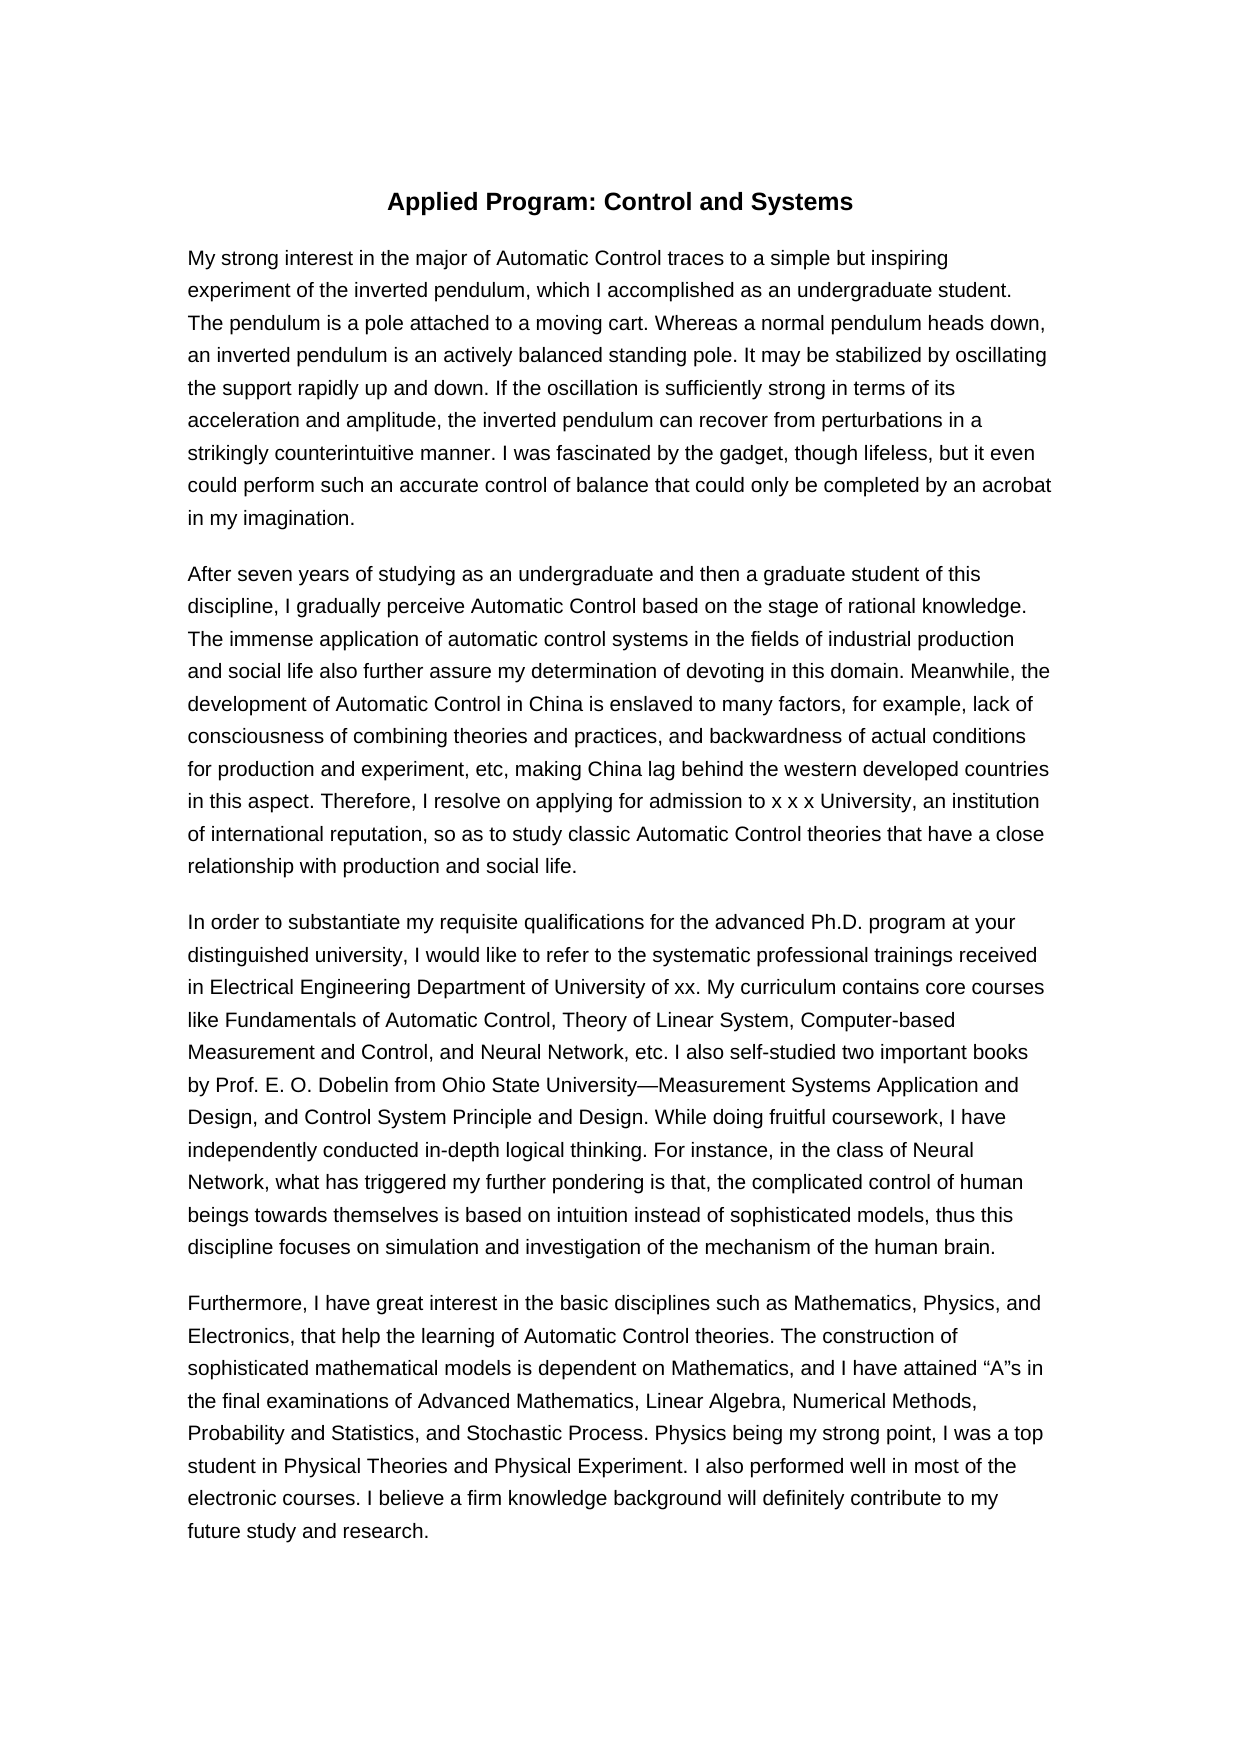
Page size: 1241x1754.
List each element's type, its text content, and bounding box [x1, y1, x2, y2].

text After seven years of studying as an undergraduate and then a graduate student of this discipline, I gradually perceive Automatic Control based on the stage of rational knowledge. The immense application of automatic control systems in the fields of industrial production and social life also further assure my determination of devoting in this domain. Meanwhile, the development of Automatic Control in China is enslaved to many factors, for example, lack of consciousness of combining theories and practices, and backwardness of actual conditions for production and experiment, etc, making China lag behind the western developed countries in this aspect. Therefore, I resolve on applying for admission to x x x University, an institution of international reputation, so as to study classic Automatic Control theories that have a close relationship with production and social life. [187, 557, 1053, 882]
text My strong interest in the major of Automatic Control traces to a simple but inspiring experiment of the inverted pendulum, which I accomplished as an undergraduate student. The pendulum is a pole attached to a moving cart. Whereas a normal pendulum heads down, an inverted pendulum is an actively balanced standing pole. It may be stabilized by oscillating the support rapidly up and down. If the oscillation is sufficiently strong in terms of its acceleration and amplitude, the inverted pendulum can recover from perturbations in a strikingly counterintuitive manner. I was fascinated by the gadget, though lifeless, but it even could perform such an accurate control of balance that could only be completed by an acrobat in my imagination. [187, 241, 1053, 534]
text Applied Program: Control and Systems [187, 185, 1053, 218]
text Furthermore, I have great interest in the basic disciplines such as Mathematics, Physics, and Electronics, that help the learning of Automatic Control theories. The construction of sophisticated mathematical models is dependent on Mathematics, and I have attained “A”s in the final examinations of Advanced Mathematics, Linear Algebra, Numerical Methods, Probability and Statistics, and Stochastic Process. Physics being my strong point, I was a top student in Physical Theories and Physical Experiment. I also performed well in most of the electronic courses. I believe a firm knowledge background will definitely contribute to my future study and research. [187, 1287, 1053, 1547]
text In order to substantiate my requisite qualifications for the advanced Ph.D. program at your distinguished university, I would like to refer to the systematic professional trainings received in Electrical Engineering Department of University of xx. My curriculum contains core courses like Fundamentals of Automatic Control, Theory of Linear System, Computer-based Measurement and Control, and Neural Network, etc. I also self-studied two important books by Prof. E. O. Dobelin from Ohio State University—Measurement Systems Application and Design, and Control System Principle and Design. While doing fruitful coursework, I have independently conducted in-depth logical thinking. For instance, in the class of Neural Network, what has triggered my further pondering is that, the complicated control of human beings towards themselves is based on intuition instead of sophisticated models, thus this discipline focuses on simulation and investigation of the mechanism of the human brain. [187, 906, 1053, 1263]
